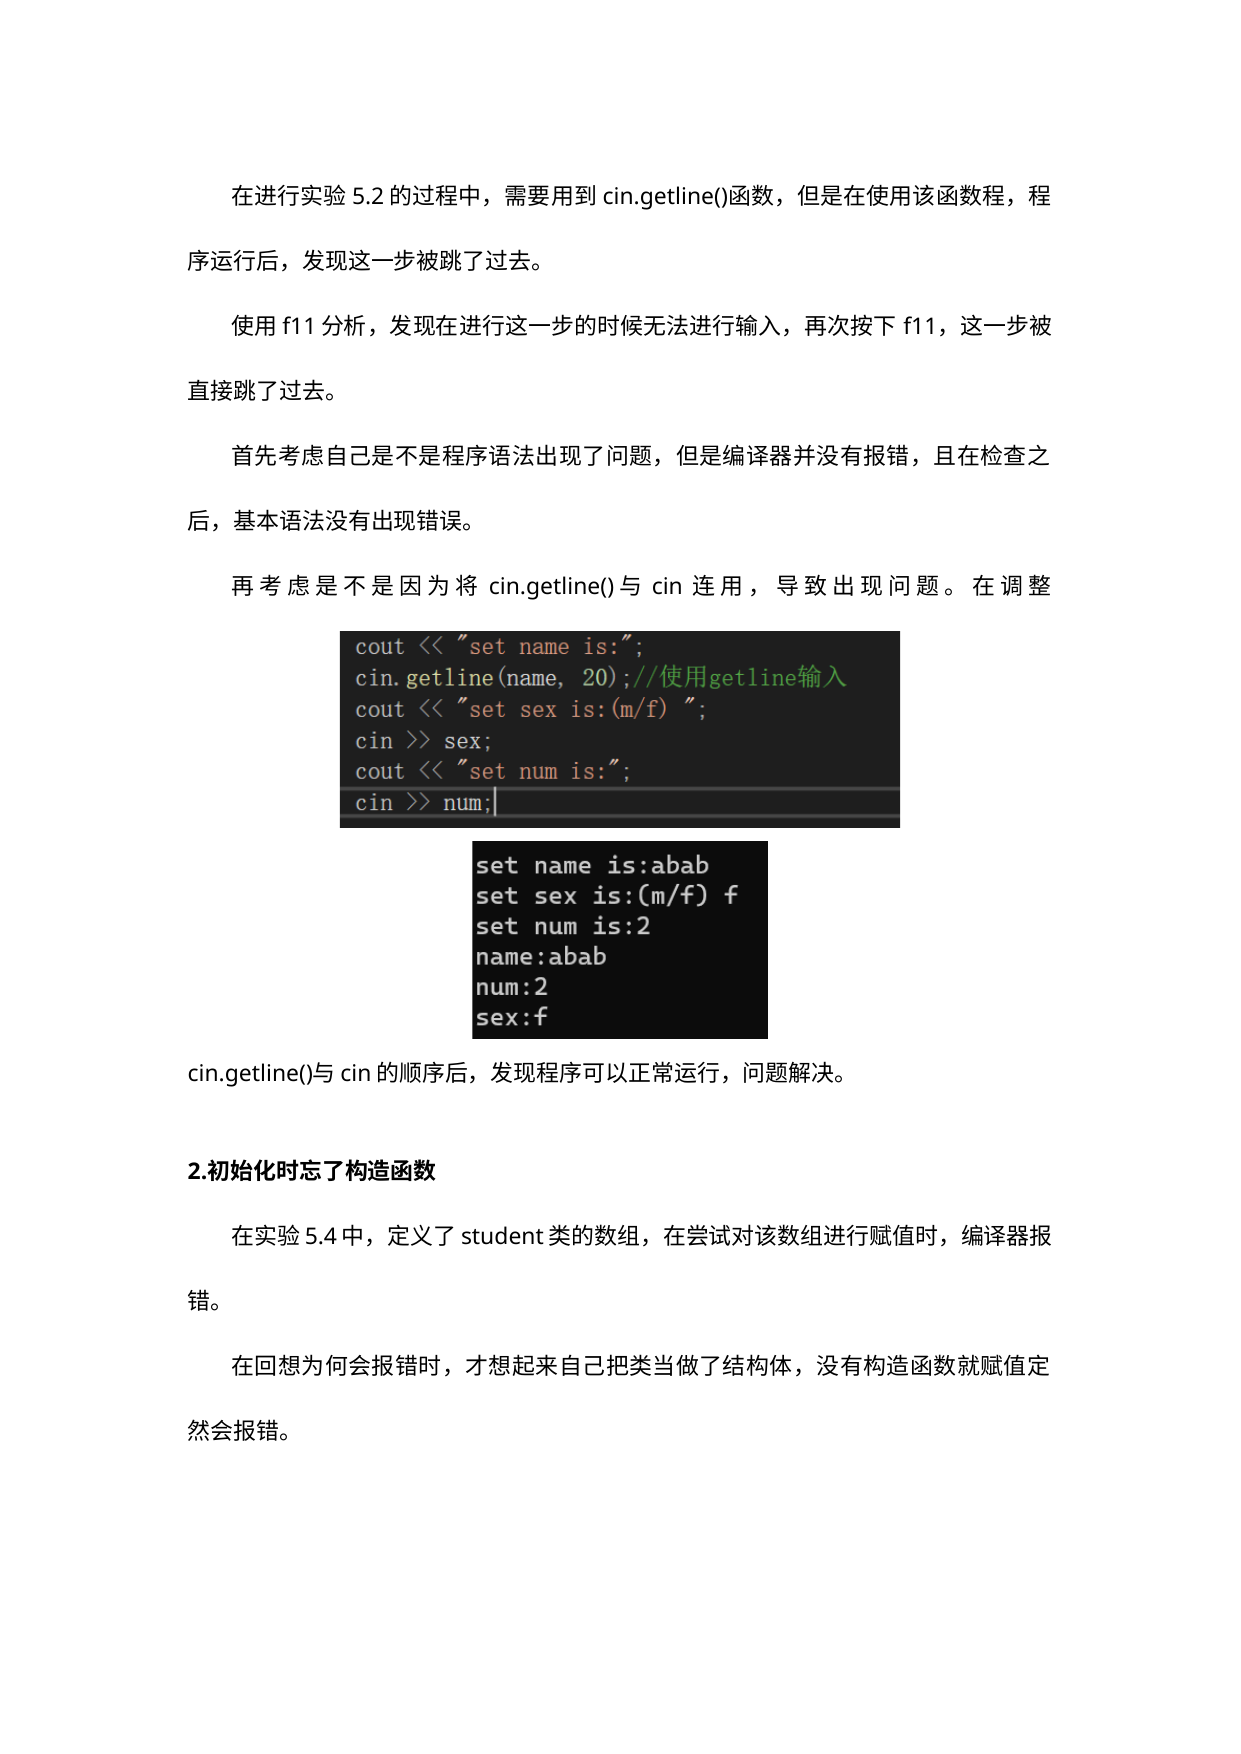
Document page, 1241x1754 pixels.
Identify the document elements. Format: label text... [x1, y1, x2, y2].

text 首先考虑自己是不是程序语法出现了问题，但是编译器并没有报错，且在检查之后，基本语法没有出现错误。 [187, 422, 1053, 552]
picture [472, 841, 768, 1039]
text 在回想为何会报错时，才想起来自己把类当做了结构体，没有构造函数就赋值定然会报错。 [187, 1332, 1053, 1462]
text 2.初始化时忘了构造函数 [187, 1137, 1053, 1202]
text 在实验5.4中，定义了student类的数组，在尝试对该数组进行赋值时，编译器报错。 [187, 1202, 1053, 1332]
text 使用f11分析，发现在进行这一步的时候无法进行输入，再次按下f11，这一步被直接跳了过去。 [187, 292, 1053, 422]
text 在进行实验5.2的过程中，需要用到cin.getline()函数，但是在使用该函数程，程序运行后，发现这一步被跳了过去。 [187, 162, 1053, 292]
picture [339, 631, 901, 828]
